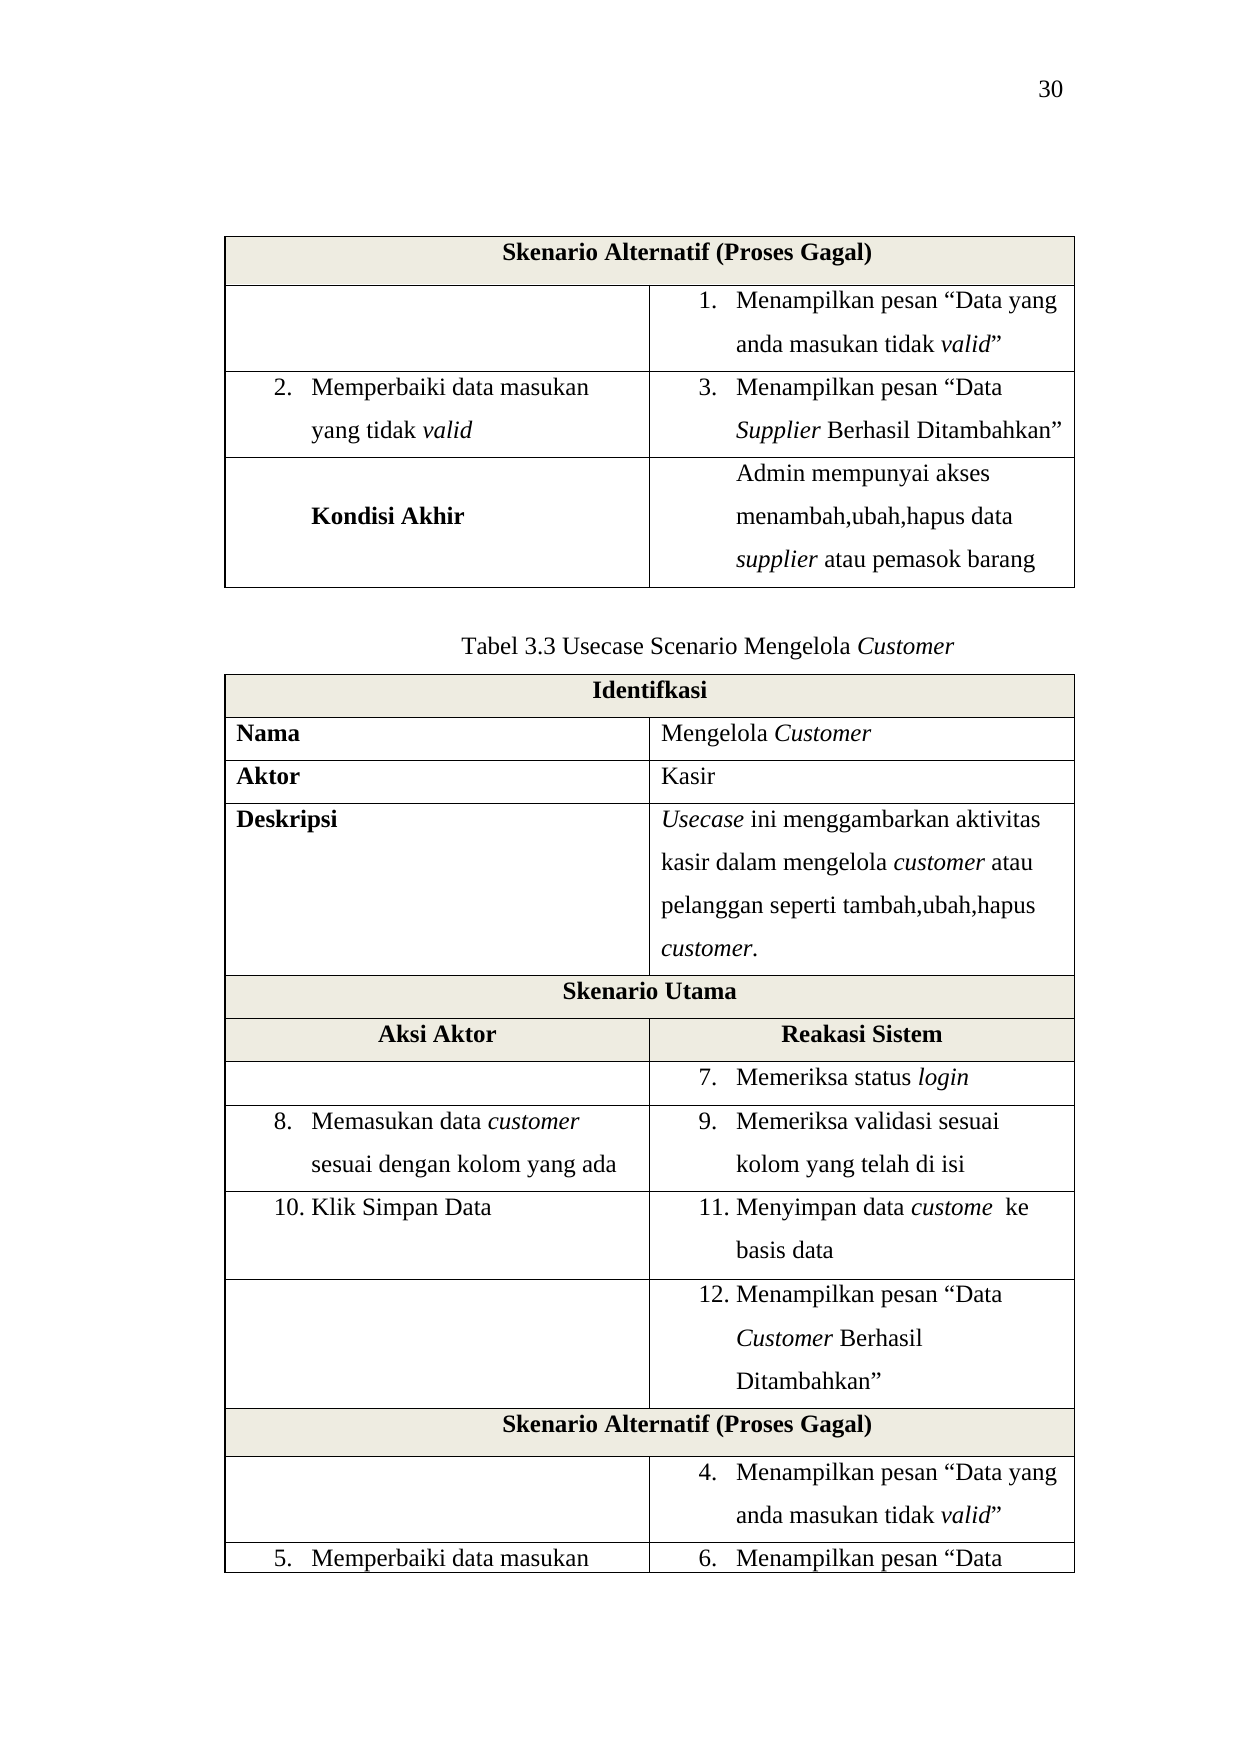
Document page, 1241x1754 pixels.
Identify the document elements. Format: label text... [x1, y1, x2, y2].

table_header Identifkasi [226, 675, 1074, 717]
table_cell Memasukan data customer sesuai dengan kolom yang ada [226, 1106, 649, 1191]
table_cell Memeriksa status login [650, 1062, 1074, 1105]
table_cell Aktor [226, 761, 649, 803]
table_cell [226, 1457, 649, 1542]
table_cell Kasir [650, 761, 1074, 803]
table_cell Nama [226, 718, 649, 760]
table_cell Deskripsi [226, 804, 649, 975]
table_cell Skenario Utama [226, 976, 1074, 1018]
table_cell Usecase ini menggambarkan aktivitas kasir dalam mengelola customer atau pelanggan seperti tambah,ubah,hapus customer. [650, 804, 1074, 975]
table_cell Memperbaiki data masukan yang tidak valid [226, 372, 649, 457]
table_cell Skenario Alternatif (Proses Gagal) [226, 1409, 1074, 1456]
table_cell Memeriksa validasi sesuai kolom yang telah di isi [650, 1106, 1074, 1191]
table_cell Mengelola Customer [650, 718, 1074, 760]
table_cell Admin mempunyai akses menambah,ubah,hapus data supplier atau pemasok barang [650, 458, 1074, 587]
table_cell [650, 372, 1074, 457]
table_cell [226, 1062, 649, 1105]
table_cell Skenario Alternatif (Proses Gagal) [226, 237, 1074, 284]
table_cell Klik Simpan Data [226, 1192, 649, 1278]
table_cell Aksi Aktor [226, 1019, 649, 1061]
table_cell Menampilkan pesan “Data yang anda masukan tidak valid” [650, 286, 1074, 371]
table_cell Menampilkan pesan “Data Customer Berhasil Ditambahkan” [650, 1280, 1074, 1408]
table_cell Reakasi Sistem [650, 1019, 1074, 1061]
table_cell [226, 1280, 649, 1408]
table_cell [226, 1543, 649, 1572]
table_cell [226, 286, 649, 371]
table_cell Menyimpan data custome ke basis data [650, 1192, 1074, 1278]
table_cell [650, 1543, 1074, 1572]
subtitle Tabel 3.3 Usecase Scenario Mengelola Customer [461, 631, 1063, 660]
table_cell Kondisi Akhir [226, 458, 649, 587]
table_cell Menampilkan pesan “Data yang anda masukan tidak valid” [650, 1457, 1074, 1542]
